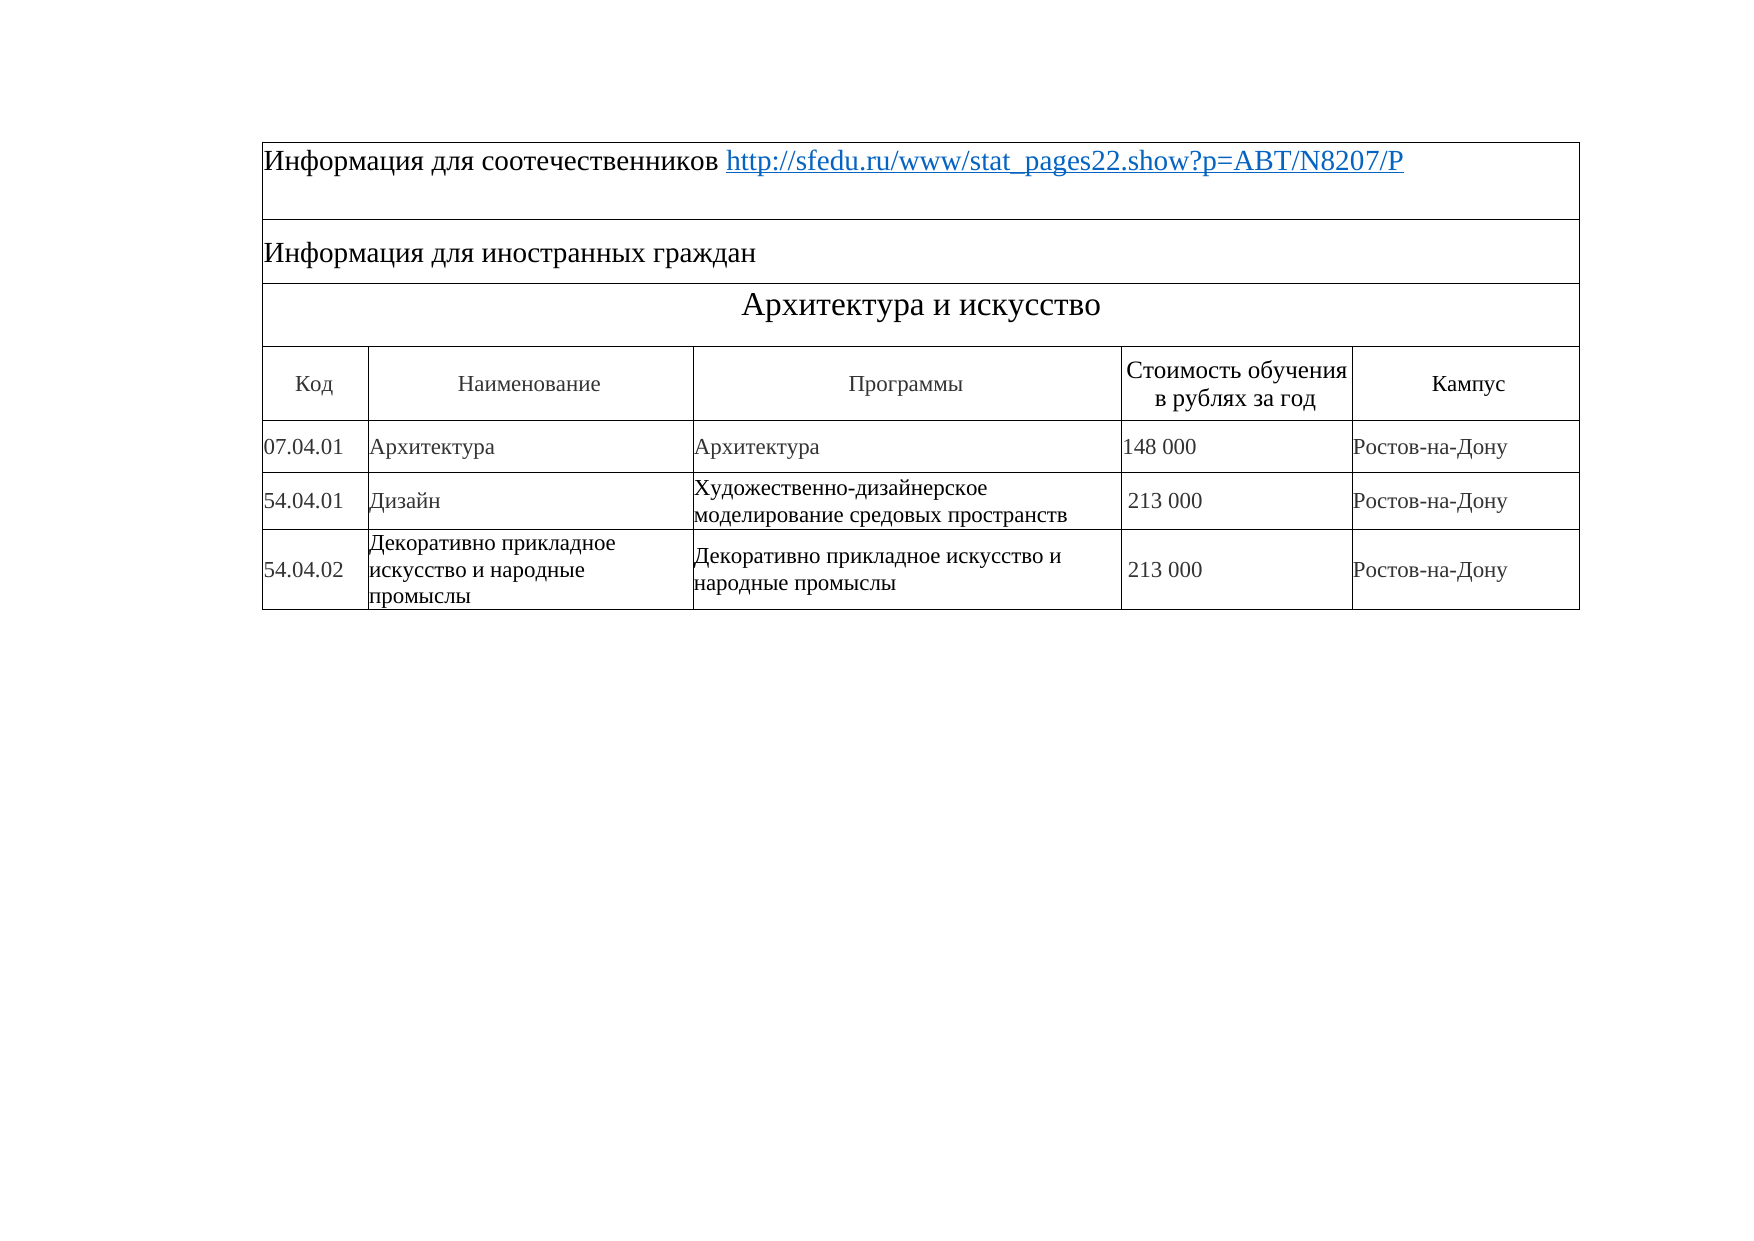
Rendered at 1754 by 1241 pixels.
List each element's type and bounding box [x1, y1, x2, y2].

table_header [251, 103, 1654, 610]
